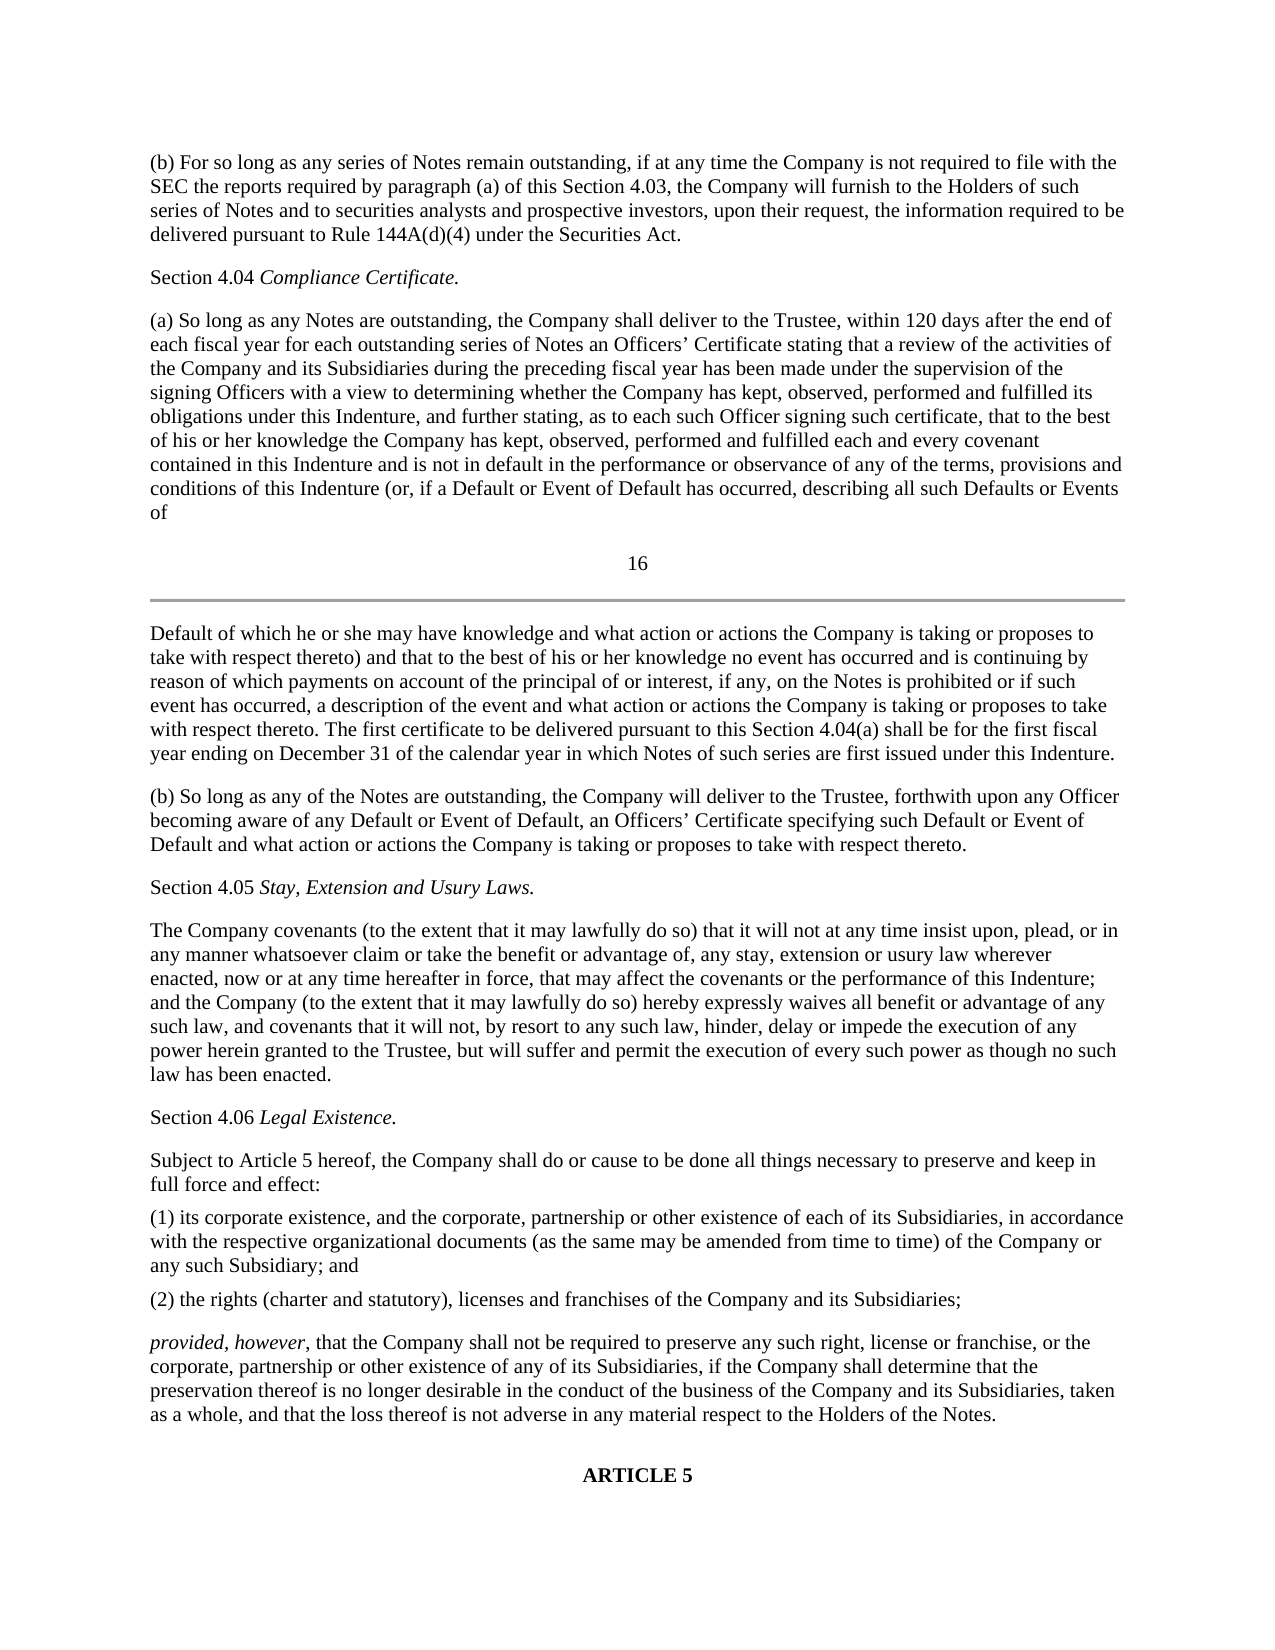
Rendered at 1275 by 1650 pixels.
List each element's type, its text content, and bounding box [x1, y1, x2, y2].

text (b) For so long as any series of Notes remain outstanding, if at any time the Company is not required to file with the SEC the reports required by paragraph (a) of this Section 4.03, the Company will furnish to the Holders of such series of Notes and to securities analysts and prospective investors, upon their request, the information required to be delivered pursuant to Rule 144A(d)(4) under the Securities Act. [150, 150, 1125, 246]
text 16 [150, 551, 1125, 575]
text (1) its corporate existence, and the corporate, partnership or other existence of each of its Subsidiaries, in accordance with the respective organizational documents (as the same may be amended from time to time) of the Company or any such Subsidiary; and [150, 1205, 1125, 1277]
text Section 4.06 Legal Existence. [150, 1105, 1125, 1129]
text Subject to Article 5 hereof, the Company shall do or cause to be done all things necessary to preserve and keep in full force and effect: [150, 1148, 1125, 1196]
text Section 4.04 Compliance Certificate. [150, 265, 1125, 289]
text (b) So long as any of the Notes are outstanding, the Company will deliver to the Trustee, forthwith upon any Officer becoming aware of any Default or Event of Default, an Officers’ Certificate specifying such Default or Event of Default and what action or actions the Company is taking or proposes to take with respect thereto. [150, 784, 1125, 856]
text Default of which he or she may have knowledge and what action or actions the Company is taking or proposes to take with respect thereto) and that to the best of his or her knowledge no event has occurred and is continuing by reason of which payments on account of the principal of or interest, if any, on the Notes is prohibited or if such event has occurred, a description of the event and what action or actions the Company is taking or proposes to take with respect thereto. The first certificate to be delivered pursuant to this Section 4.04(a) shall be for the first fiscal year ending on December 31 of the calendar year in which Notes of such series are first issued under this Indenture. [150, 602, 1125, 765]
text The Company covenants (to the extent that it may lawfully do so) that it will not at any time insist upon, plead, or in any manner whatsoever claim or take the benefit or advantage of, any stay, extension or usury law wherever enacted, now or at any time hereafter in force, that may affect the covenants or the performance of this Indenture; and the Company (to the extent that it may lawfully do so) hereby expressly waives all benefit or advantage of any such law, and covenants that it will not, by resort to any such law, hinder, delay or impede the execution of any power herein granted to the Trustee, but will suffer and permit the execution of every such power as though no such law has been enacted. [150, 918, 1125, 1086]
text ARTICLE 5 [150, 1463, 1125, 1487]
text (2) the rights (charter and statutory), licenses and franchises of the Company and its Subsidiaries; [150, 1287, 1125, 1311]
text Section 4.05 Stay, Extension and Usury Laws. [150, 875, 1125, 899]
text provided, however, that the Company shall not be required to preserve any such right, license or franchise, or the corporate, partnership or other existence of any of its Subsidiaries, if the Company shall determine that the preservation thereof is no longer desirable in the conduct of the business of the Company and its Subsidiaries, taken as a whole, and that the loss thereof is not adverse in any material respect to the Holders of the Notes. [150, 1329, 1125, 1426]
text (a) So long as any Notes are outstanding, the Company shall deliver to the Trustee, within 120 days after the end of each fiscal year for each outstanding series of Notes an Officers’ Certificate stating that a review of the activities of the Company and its Subsidiaries during the preceding fiscal year has been made under the supervision of the signing Officers with a view to determining whether the Company has kept, observed, performed and fulfilled its obligations under this Indenture, and further stating, as to each such Officer signing such certificate, that to the best of his or her knowledge the Company has kept, observed, performed and fulfilled each and every covenant contained in this Indenture and is not in default in the performance or observance of any of the terms, provisions and conditions of this Indenture (or, if a Default or Event of Default has occurred, describing all such Defaults or Events of [150, 308, 1125, 524]
